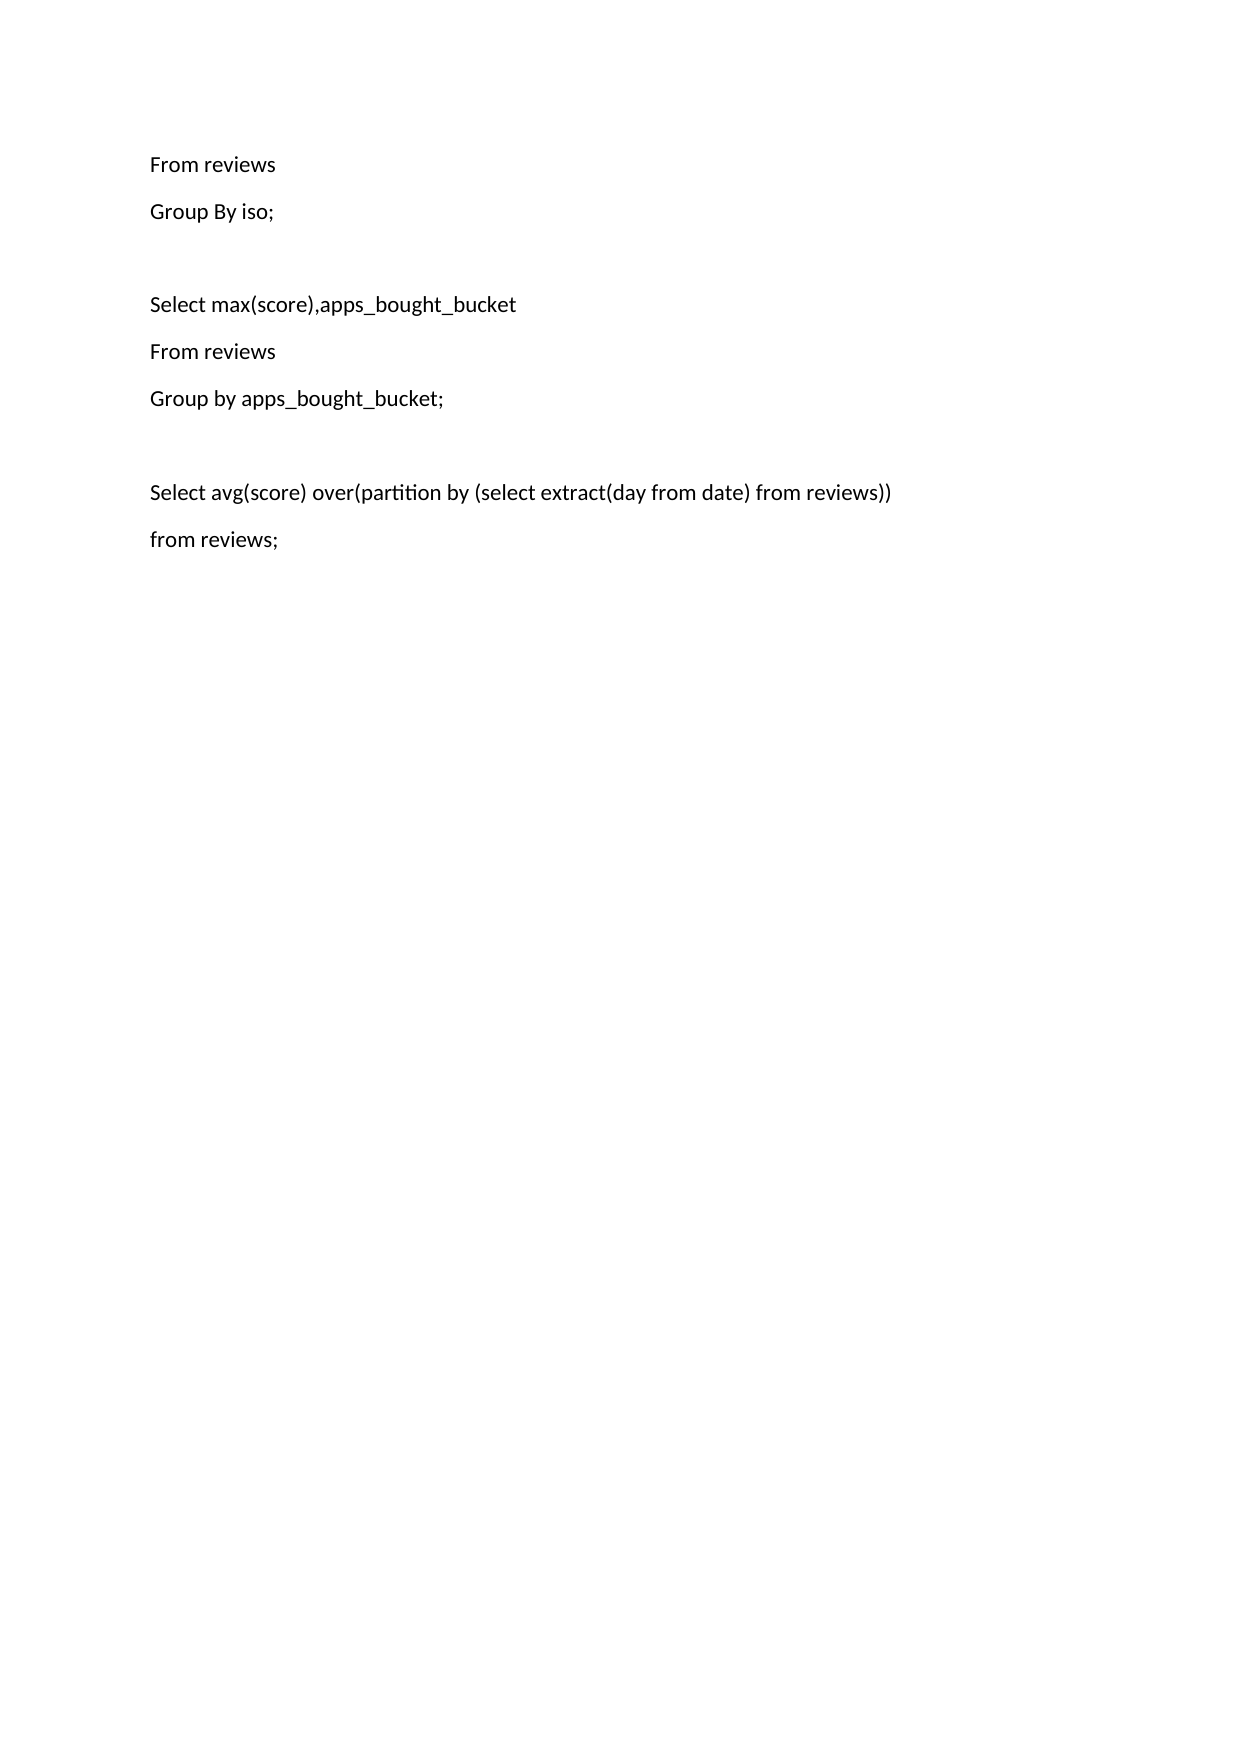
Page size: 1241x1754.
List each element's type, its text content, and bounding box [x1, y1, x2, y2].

text Select avg(score) over(partition by (select extract(day from date) from reviews)) [150, 478, 1090, 506]
text From reviews [150, 337, 1090, 366]
text from reviews; [150, 525, 1090, 553]
text From reviews [150, 150, 1090, 178]
text Select max(score),apps_bought_bucket [150, 291, 1090, 319]
text Group By iso; [150, 197, 1090, 225]
text Group by apps_bought_bucket; [150, 384, 1090, 412]
